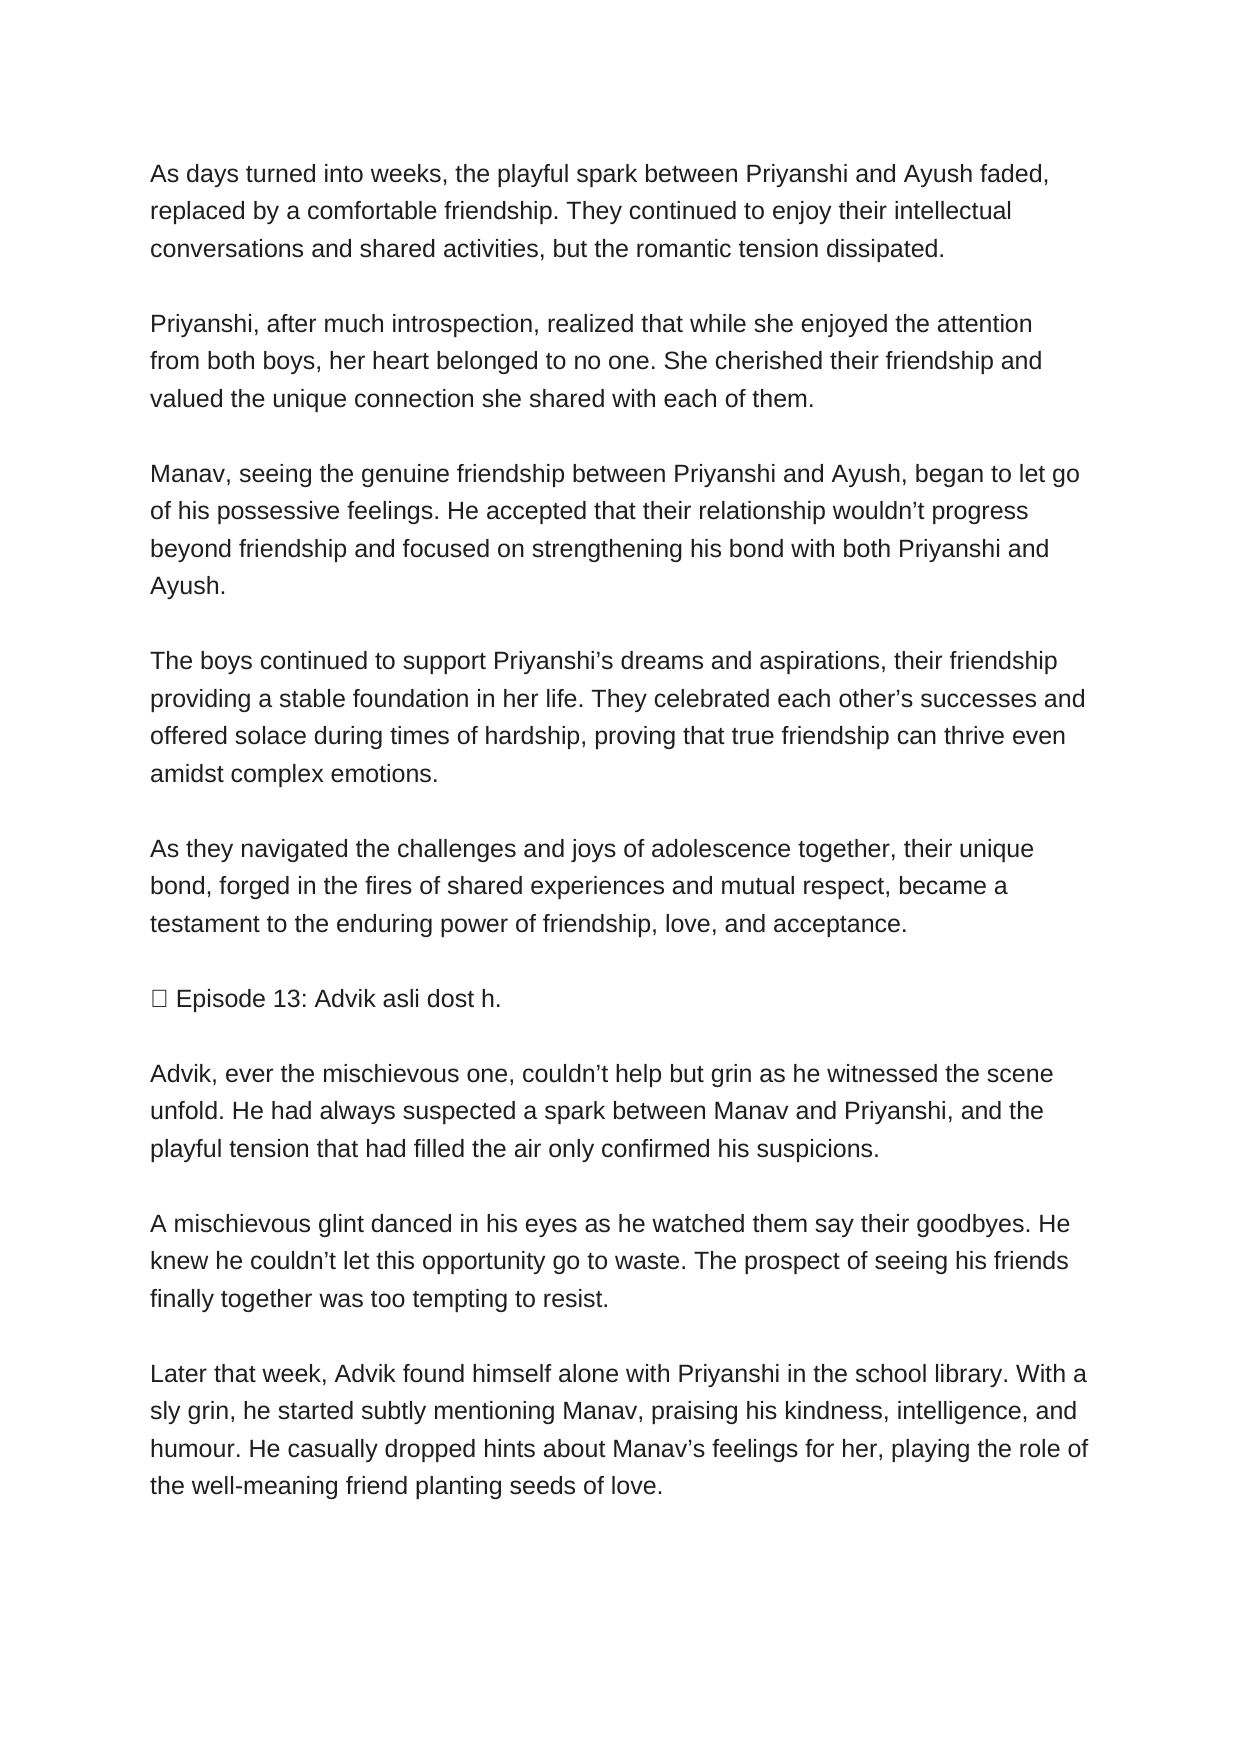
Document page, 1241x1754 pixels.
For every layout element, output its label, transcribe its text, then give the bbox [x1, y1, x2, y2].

text As days turned into weeks, the playful spark between Priyanshi and Ayush faded, replaced by a comfortable friendship. They continued to enjoy their intellectual conversations and shared activities, but the romantic tension dissipated. [150, 150, 1090, 262]
text Advik, ever the mischievous one, couldn’t help but grin as he witnessed the scene unfold. He had always suspected a spark between Manav and Priyanshi, and the playful tension that had filled the air only confirmed his suspicions. [150, 1050, 1090, 1162]
text ✨ Episode 13: Advik asli dost h. [150, 975, 1090, 1012]
text A mischievous glint danced in his eyes as he watched them say their goodbyes. He knew he couldn’t let this opportunity go to waste. The prospect of seeing his friends finally together was too tempting to resist. [150, 1200, 1090, 1312]
text As they navigated the challenges and joys of adolescence together, their unique bond, forged in the fires of shared experiences and mutual respect, became a testament to the enduring power of friendship, love, and acceptance. [150, 825, 1090, 937]
text Manav, seeing the genuine friendship between Priyanshi and Ayush, began to let go of his possessive feelings. He accepted that their relationship wouldn’t progress beyond friendship and focused on strengthening his bond with both Priyanshi and Ayush. [150, 450, 1090, 600]
text Later that week, Advik found himself alone with Priyanshi in the school library. With a sly grin, he started subtly mentioning Manav, praising his kindness, intelligence, and humour. He casually dropped hints about Manav’s feelings for her, playing the role of the well-meaning friend planting seeds of love. [150, 1350, 1090, 1500]
text Priyanshi, after much introspection, realized that while she enjoyed the attention from both boys, her heart belonged to no one. She cherished their friendship and valued the unique connection she shared with each of them. [150, 300, 1090, 412]
text The boys continued to support Priyanshi’s dreams and aspirations, their friendship providing a stable foundation in her life. They celebrated each other’s successes and offered solace during times of hardship, proving that true friendship can thrive even amidst complex emotions. [150, 637, 1090, 787]
